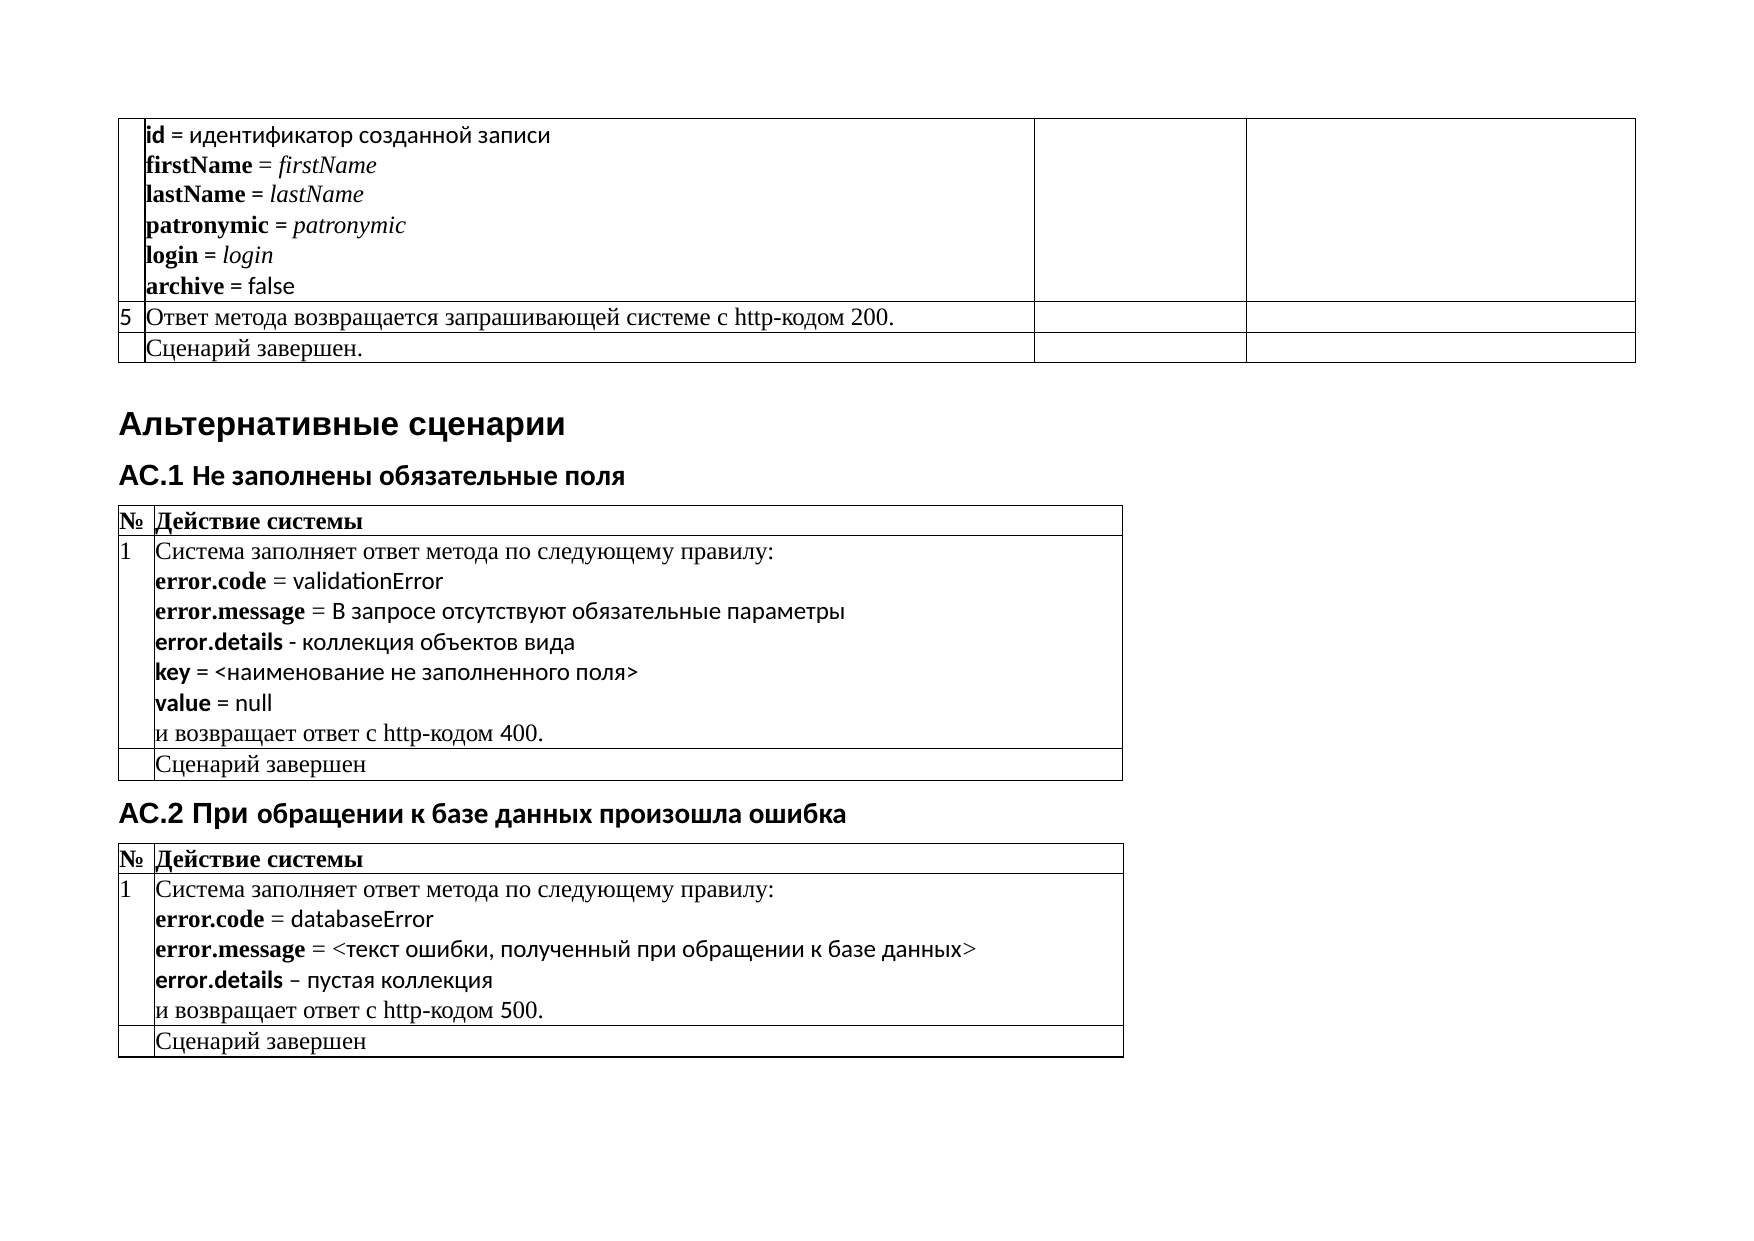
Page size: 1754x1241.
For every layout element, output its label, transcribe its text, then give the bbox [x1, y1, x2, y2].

table_header № [119, 506, 154, 535]
table_cell 1 [119, 874, 154, 1025]
table_cell 1 [119, 536, 154, 748]
table_cell Сценарий завершен [155, 1026, 1123, 1056]
table_cell Ответ метода возвращается запрашивающей системе с http-кодом 200. [146, 302, 1034, 332]
table_cell [119, 749, 154, 779]
subtitle АС.1 Не заполнены обязательные поля [118, 457, 1636, 493]
table_cell [119, 333, 144, 362]
table_header Действие системы [155, 844, 1123, 873]
table_cell Система заполняет ответ метода по следующему правилу: error.code = databaseError error.message = <текст ошибки, полученный при обращении к базе данных> error.details – пустая коллекция и возвращает ответ с http-кодом 500. [155, 874, 1123, 1025]
table_header № [119, 844, 154, 873]
table_cell [1247, 333, 1635, 362]
table_cell Сценарий завершен [155, 749, 1122, 779]
table_cell 4 [119, 119, 144, 301]
subtitle Альтернативные сценарии [118, 404, 1636, 442]
table_cell [1035, 302, 1246, 332]
table_cell [1035, 119, 1246, 301]
table_cell Система заполняет ответ метода по следующему правилу: error.code = validationError error.message = В запросе отсутствуют обязательные параметры error.details - коллекция объектов вида key = <наименование не заполненного поля> value = null и возвращает ответ с http-кодом 400. [155, 536, 1122, 748]
table_cell [119, 1026, 154, 1056]
table_header Действие системы [155, 506, 1122, 535]
subtitle АС.2 При обращении к базе данных произошла ошибка [118, 795, 1636, 831]
table_cell [1247, 119, 1635, 301]
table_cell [146, 119, 1034, 301]
table_cell 5 [119, 302, 144, 332]
table_cell [1247, 302, 1635, 332]
table_cell [1035, 333, 1246, 362]
table_cell Сценарий завершен. [146, 333, 1034, 362]
